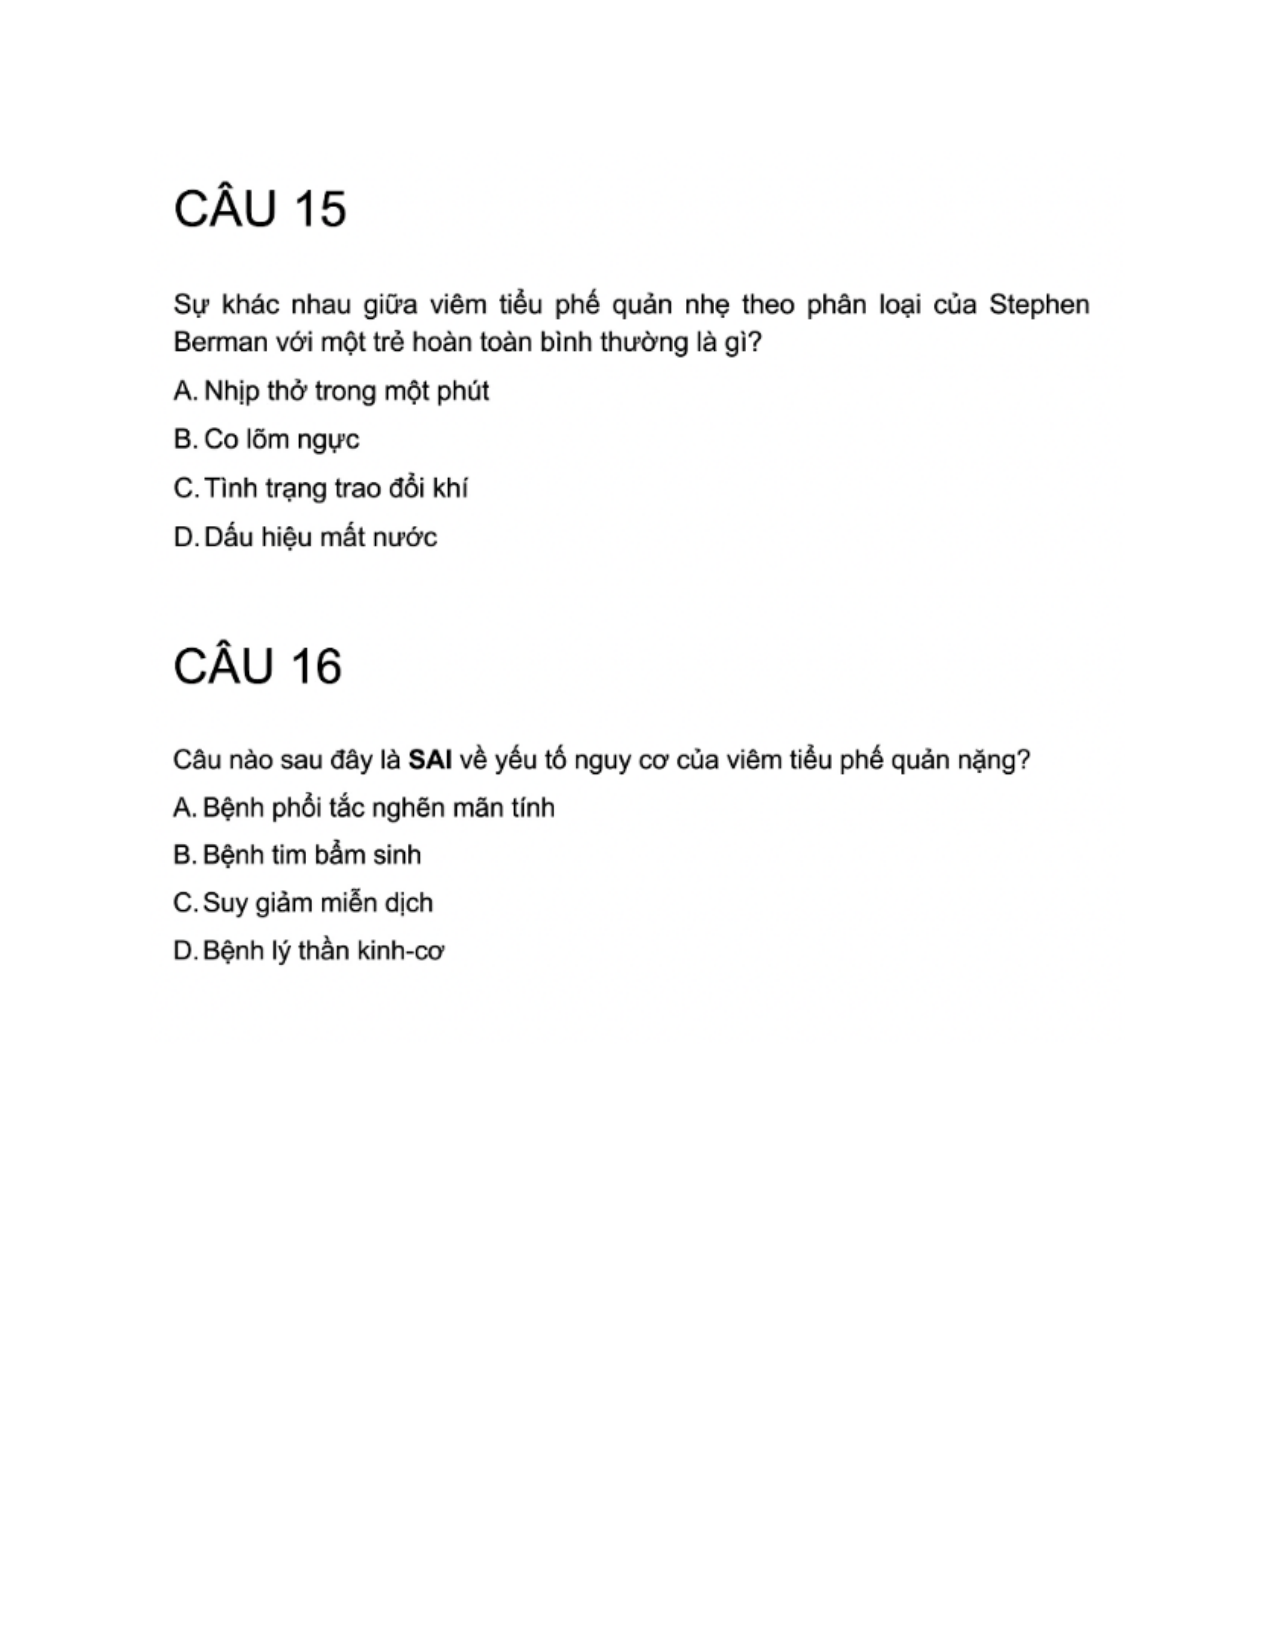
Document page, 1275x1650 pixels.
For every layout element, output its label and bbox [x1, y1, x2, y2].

picture [150, 588, 1125, 1044]
picture [150, 150, 1125, 586]
